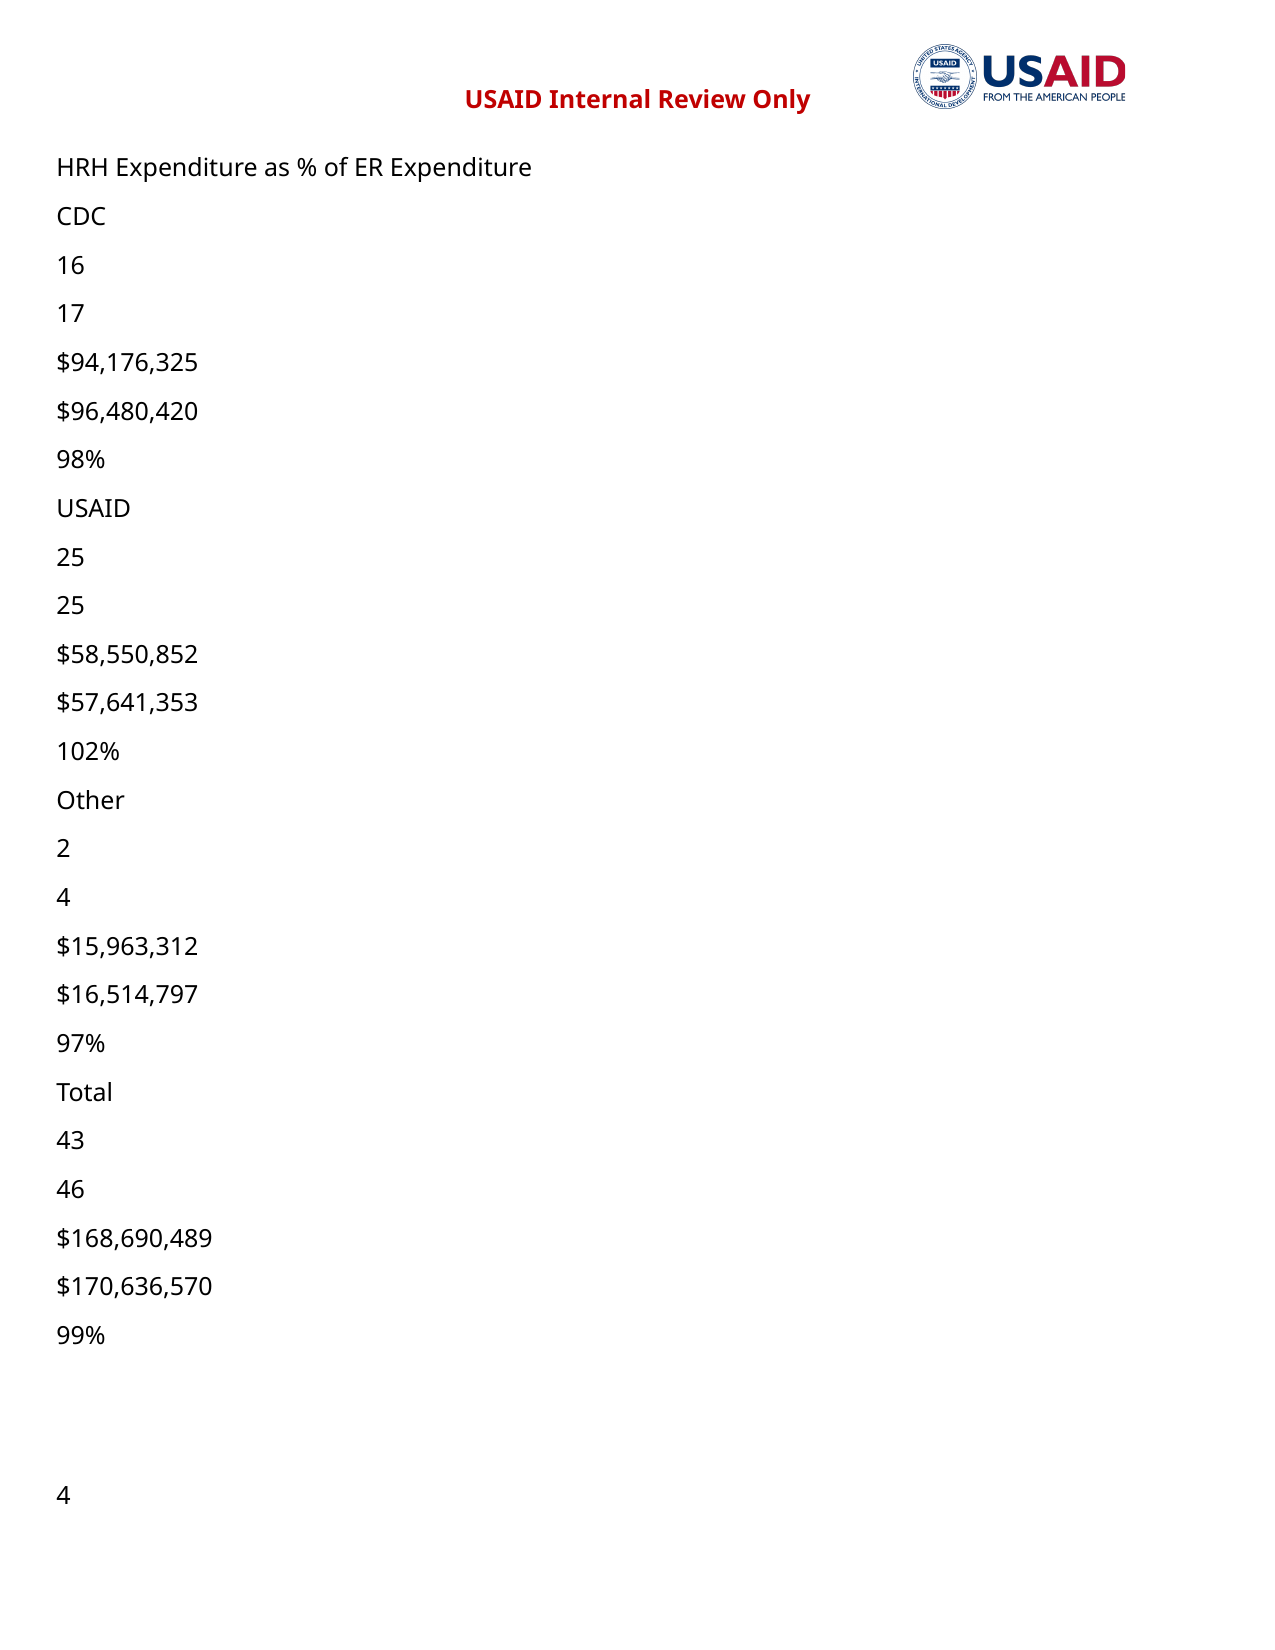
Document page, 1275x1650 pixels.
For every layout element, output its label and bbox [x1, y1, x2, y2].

picture [913, 44, 1125, 109]
